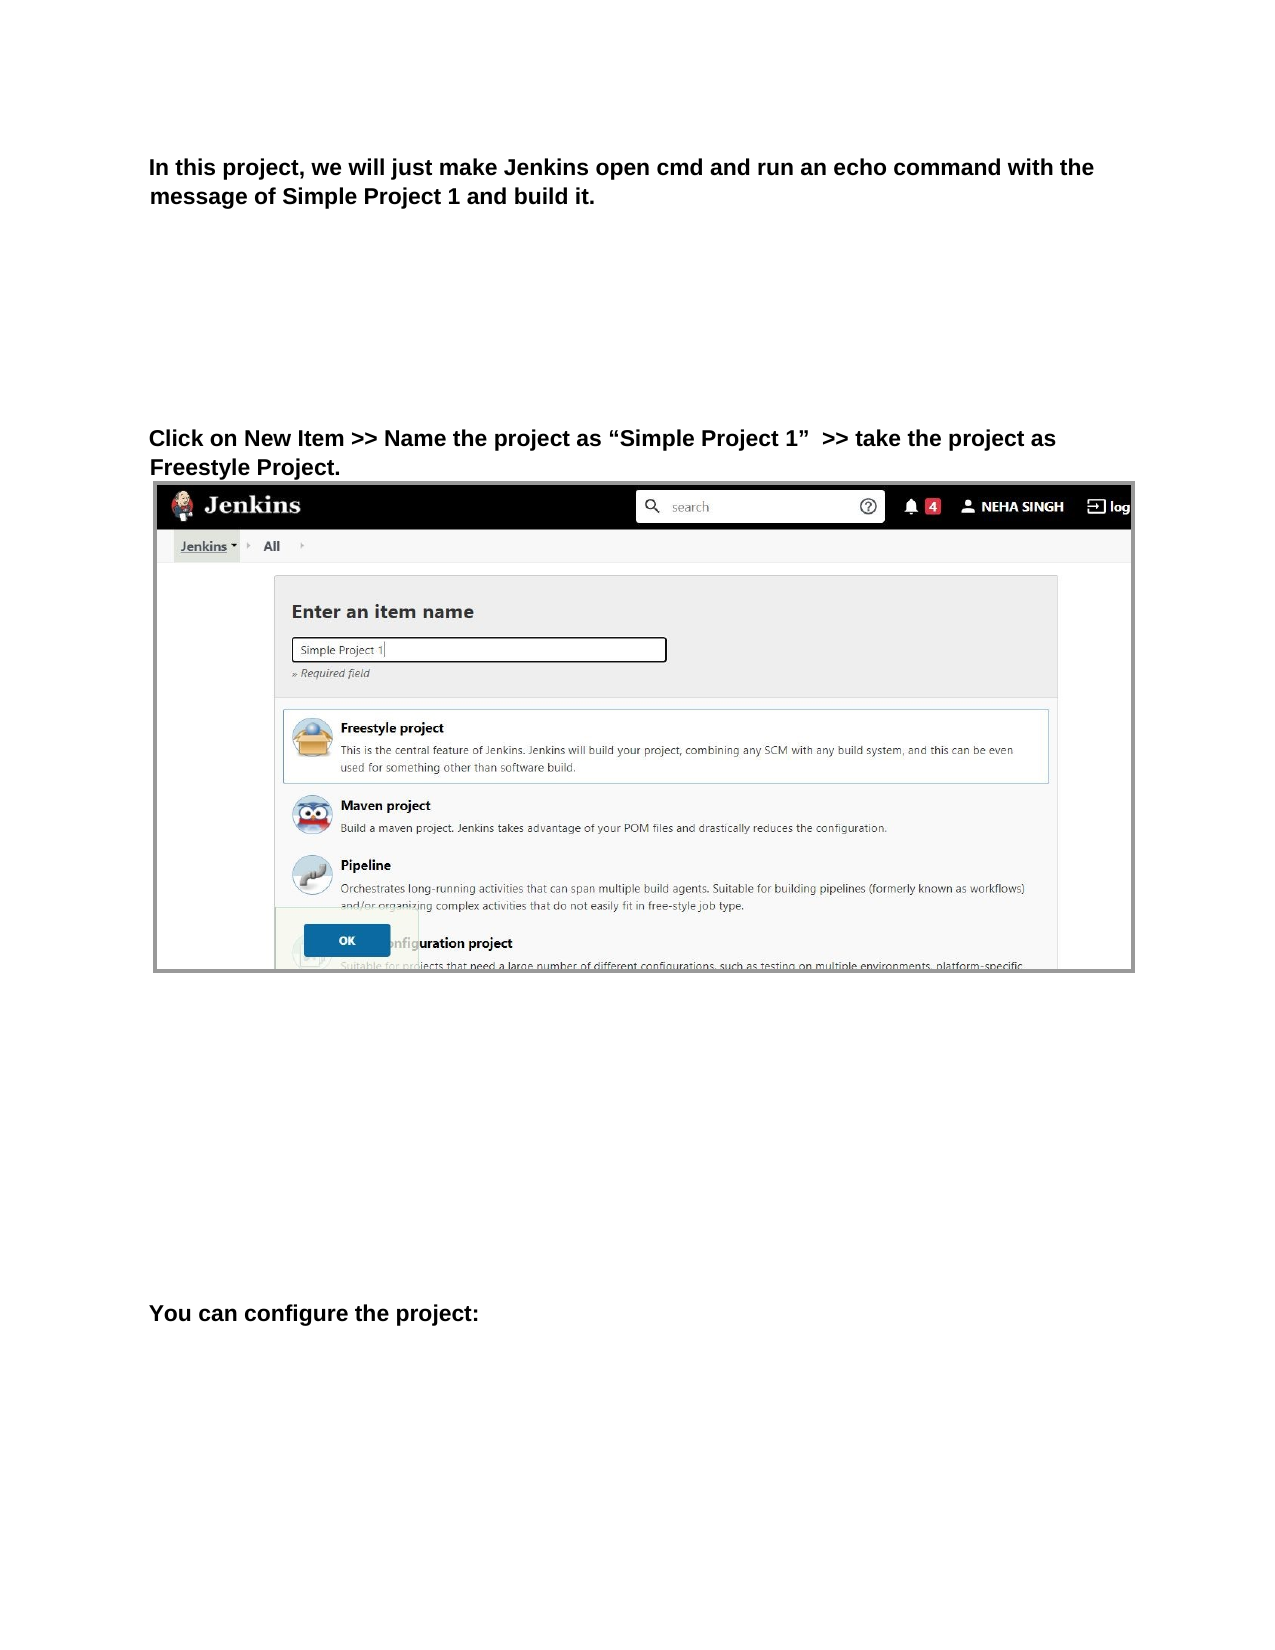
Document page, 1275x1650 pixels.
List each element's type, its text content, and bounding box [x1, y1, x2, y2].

text Click on New Item >> Name the project as “Simple Project 1” >> take the project as Freestyle Project. [148, 425, 1124, 480]
text In this project, we will just make Jenkins open cmd and run an echo command with the message of Simple Project 1 and build it. [148, 154, 1124, 209]
text You can configure the project: [148, 1299, 1124, 1326]
picture [157, 485, 1131, 969]
